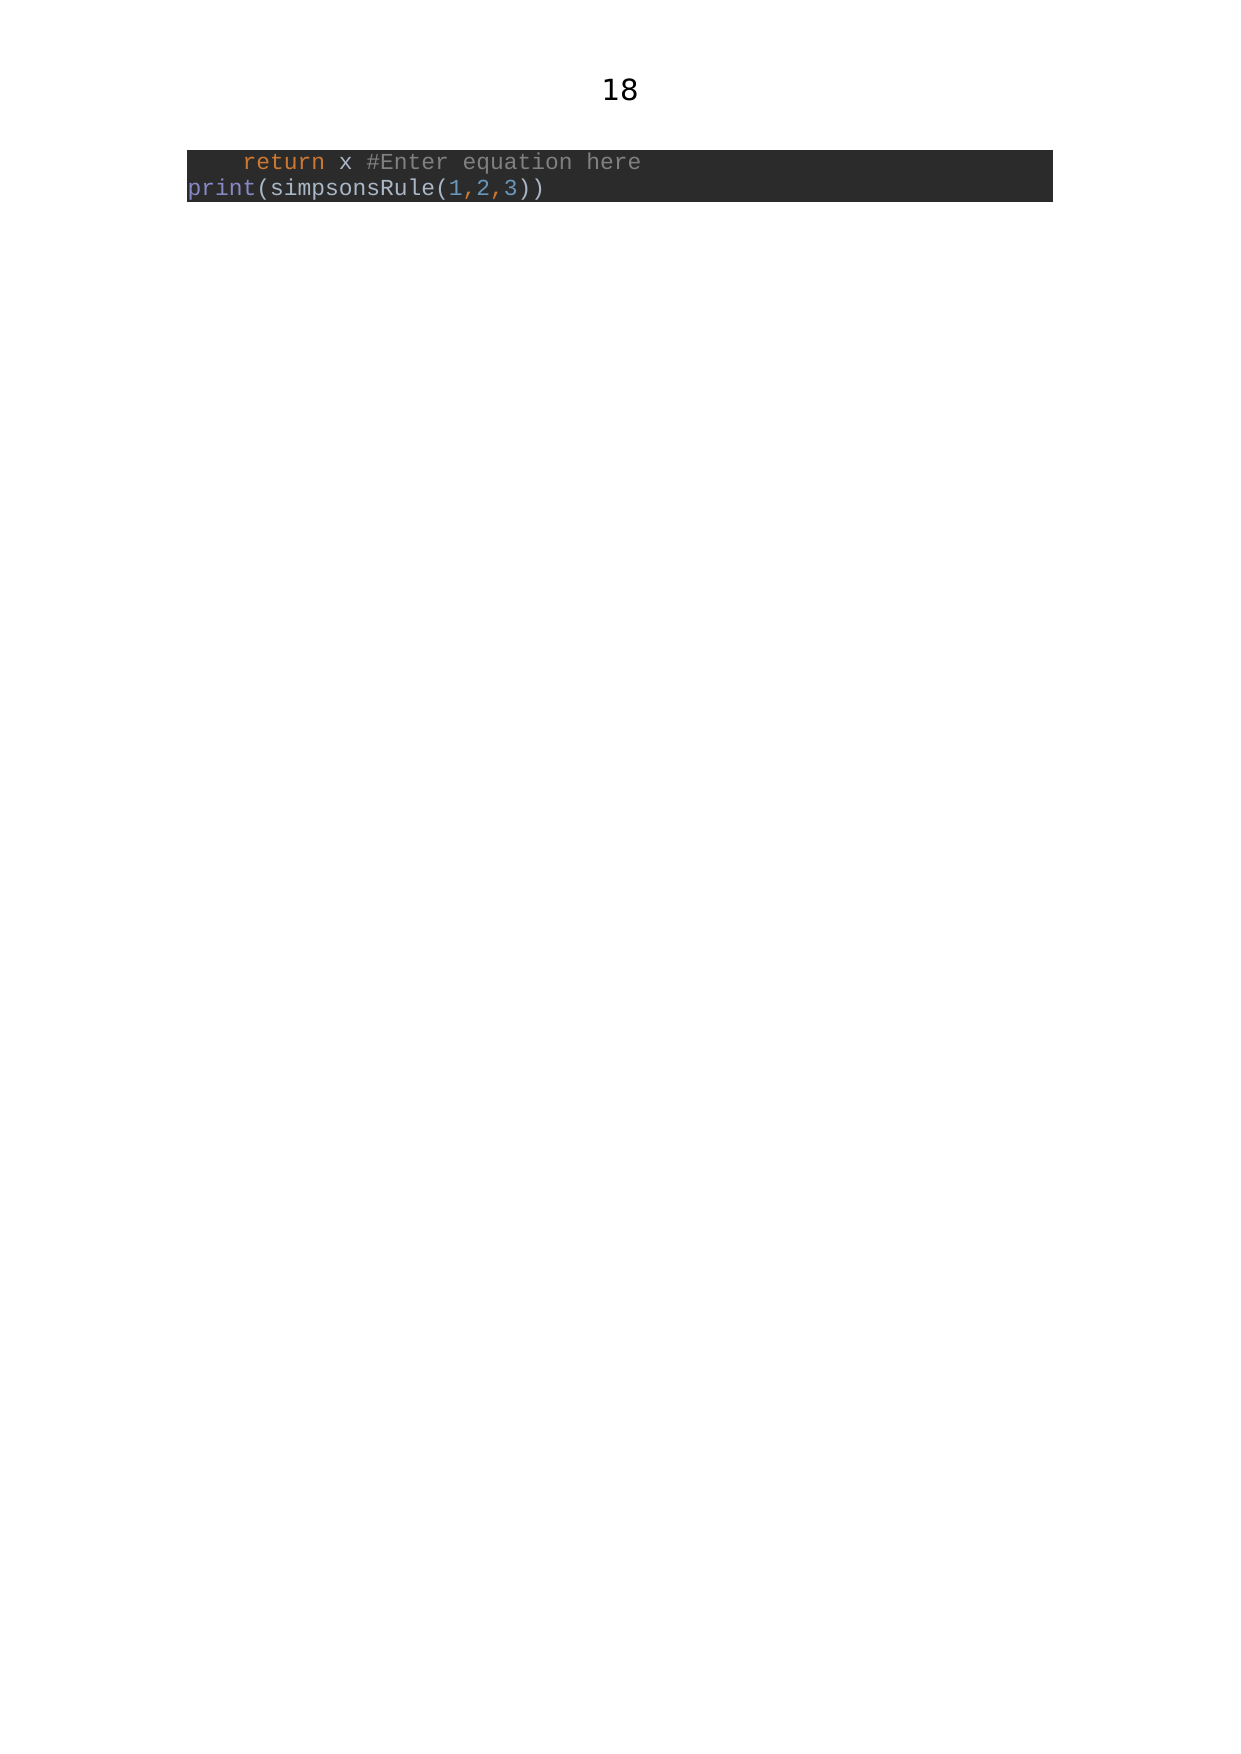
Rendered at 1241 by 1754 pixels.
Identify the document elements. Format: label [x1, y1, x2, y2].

text [187, 150, 1053, 202]
